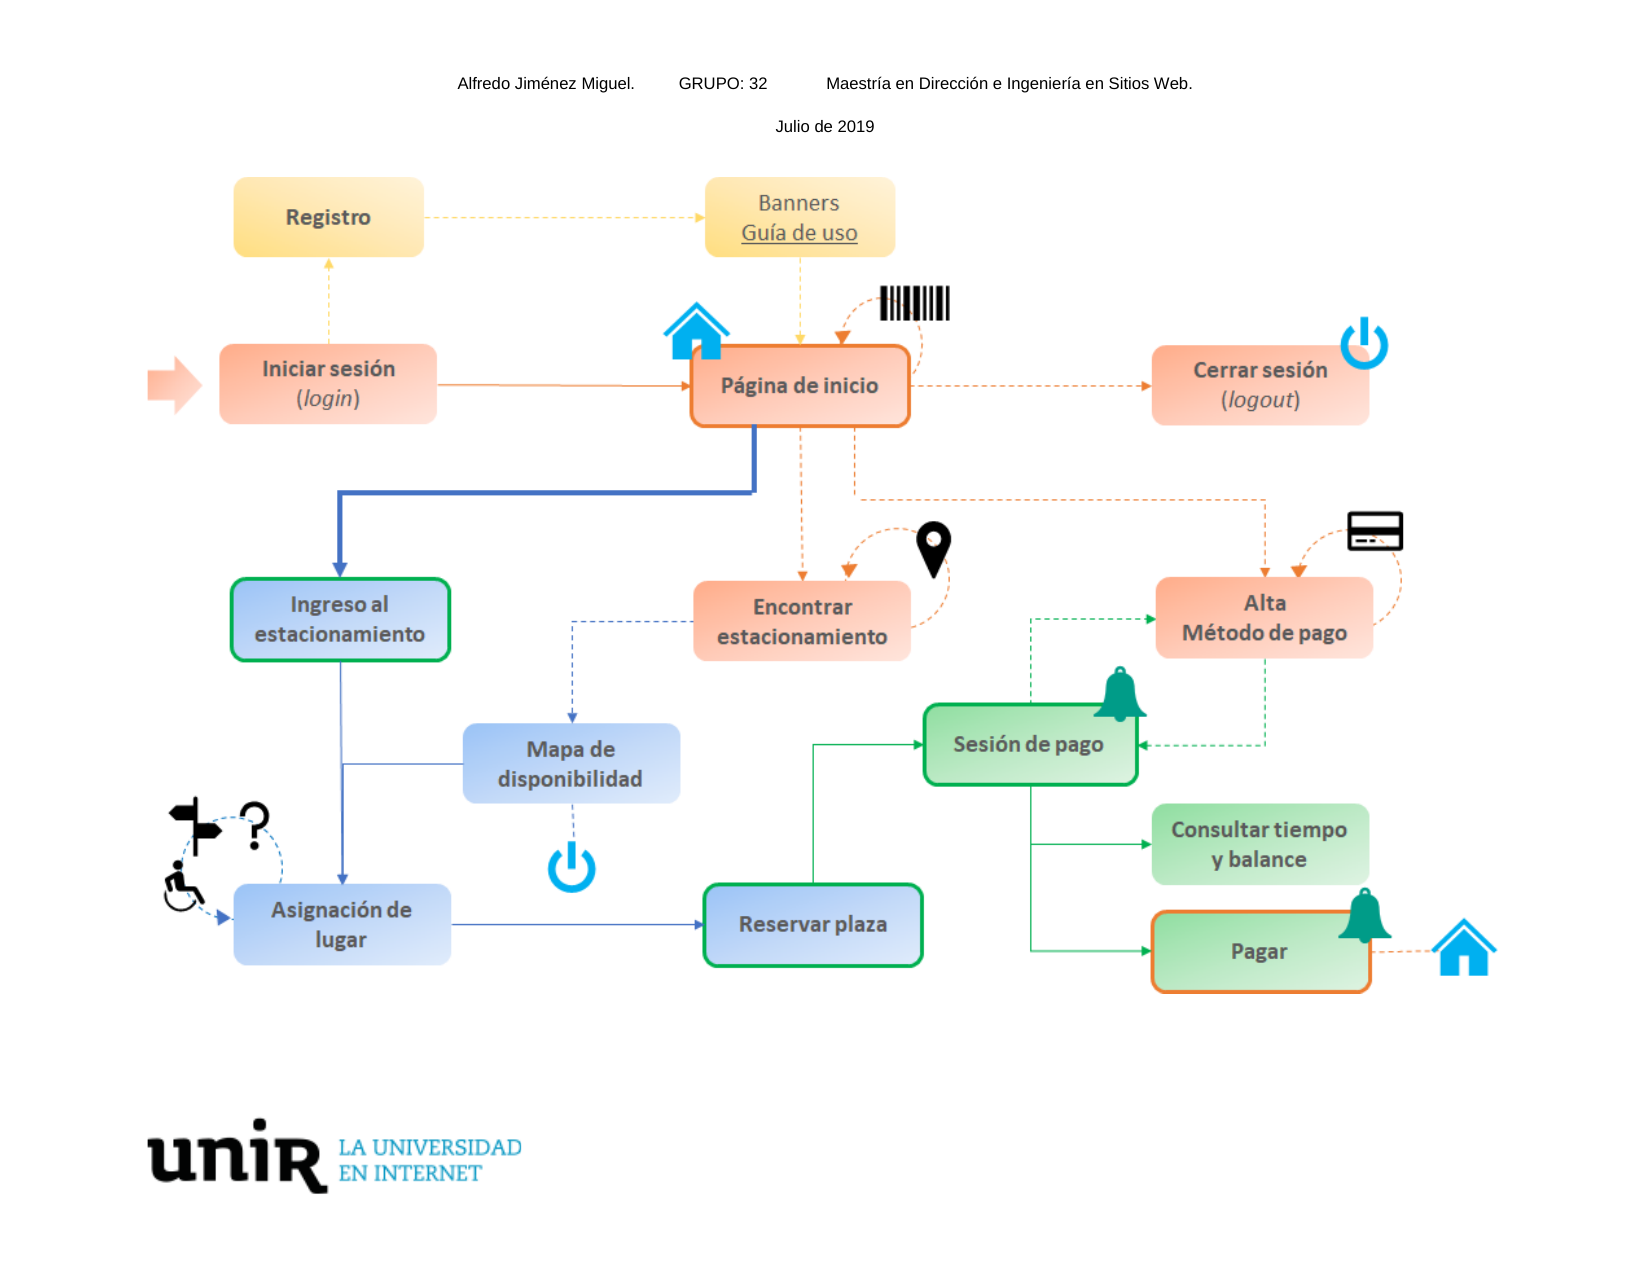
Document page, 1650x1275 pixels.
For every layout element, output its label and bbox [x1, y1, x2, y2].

picture [147, 177, 1503, 994]
picture [147, 1112, 522, 1202]
